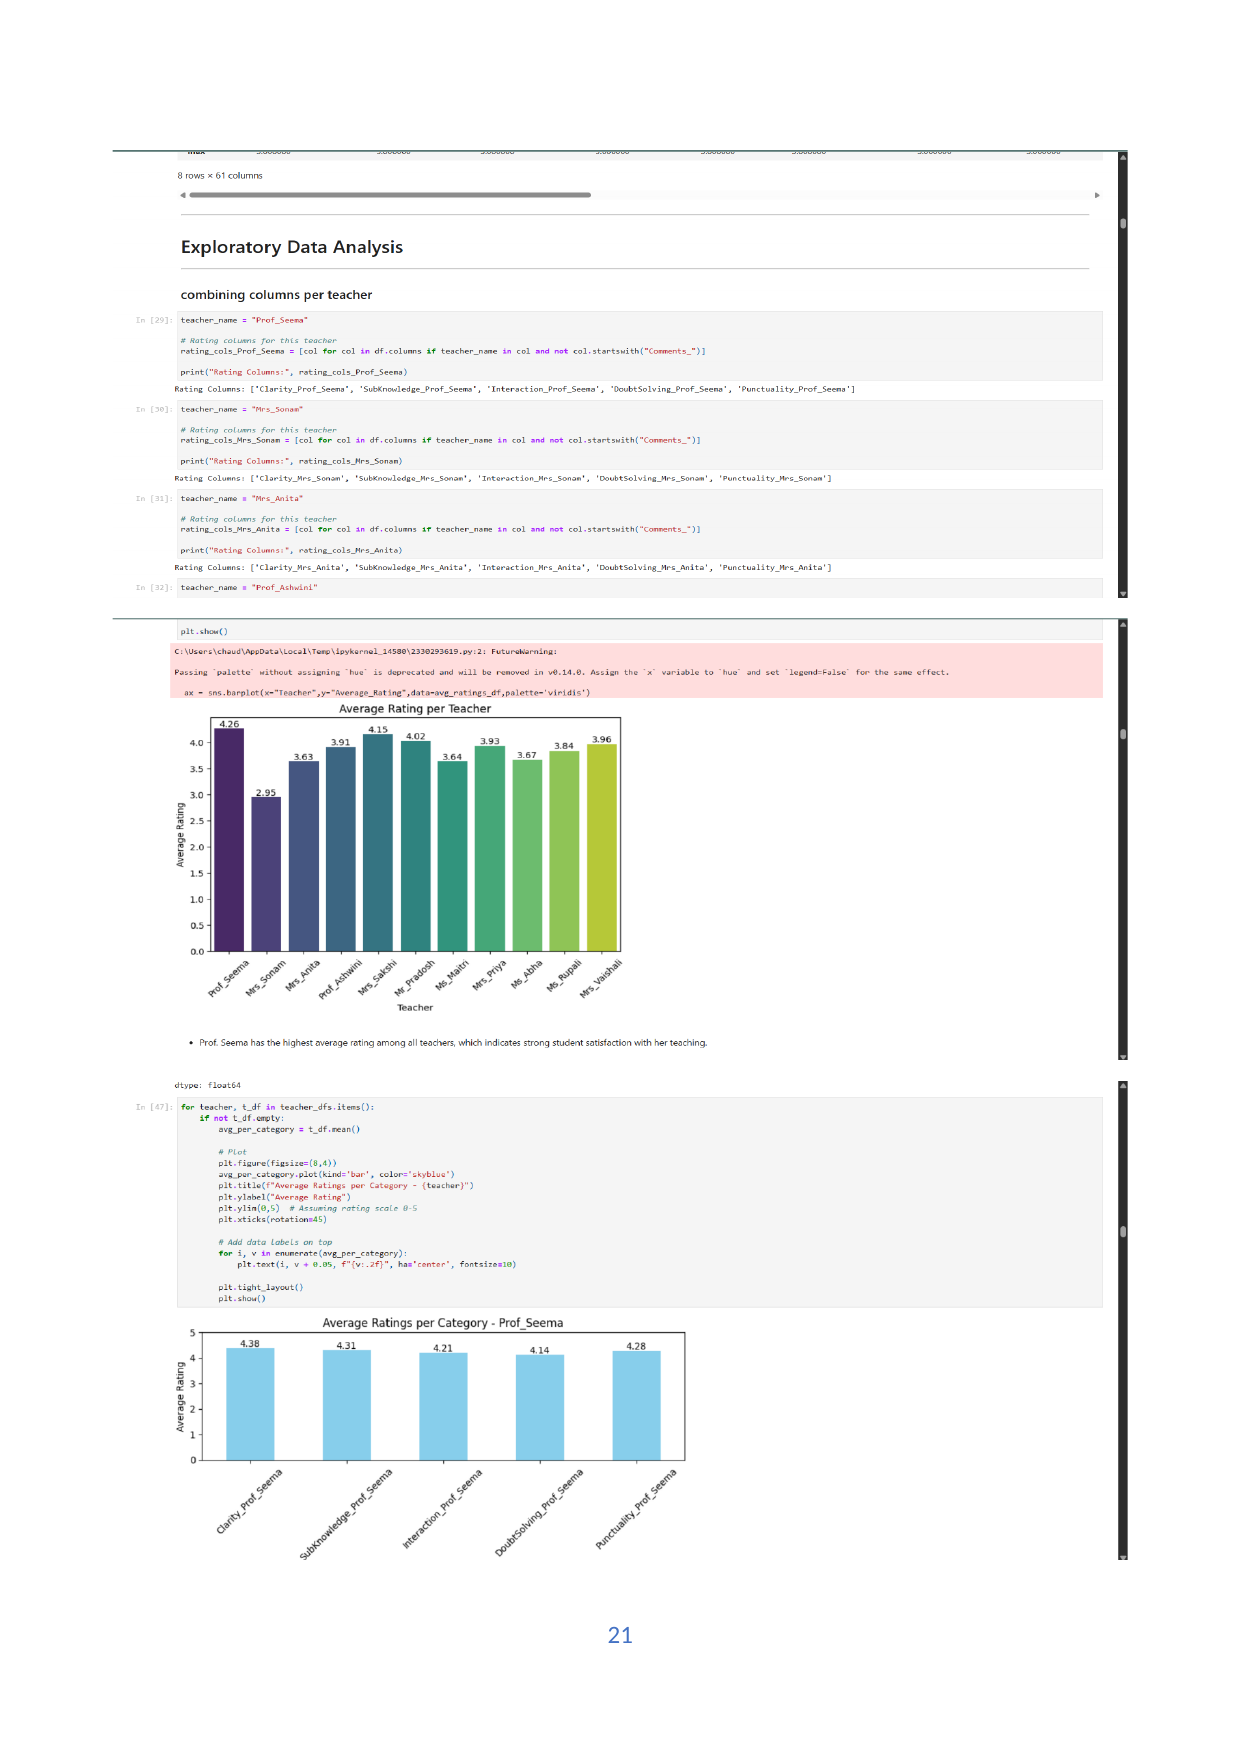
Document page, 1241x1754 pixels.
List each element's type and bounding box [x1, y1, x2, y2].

picture [112, 1081, 1128, 1560]
picture [112, 618, 1128, 1060]
picture [112, 150, 1128, 598]
